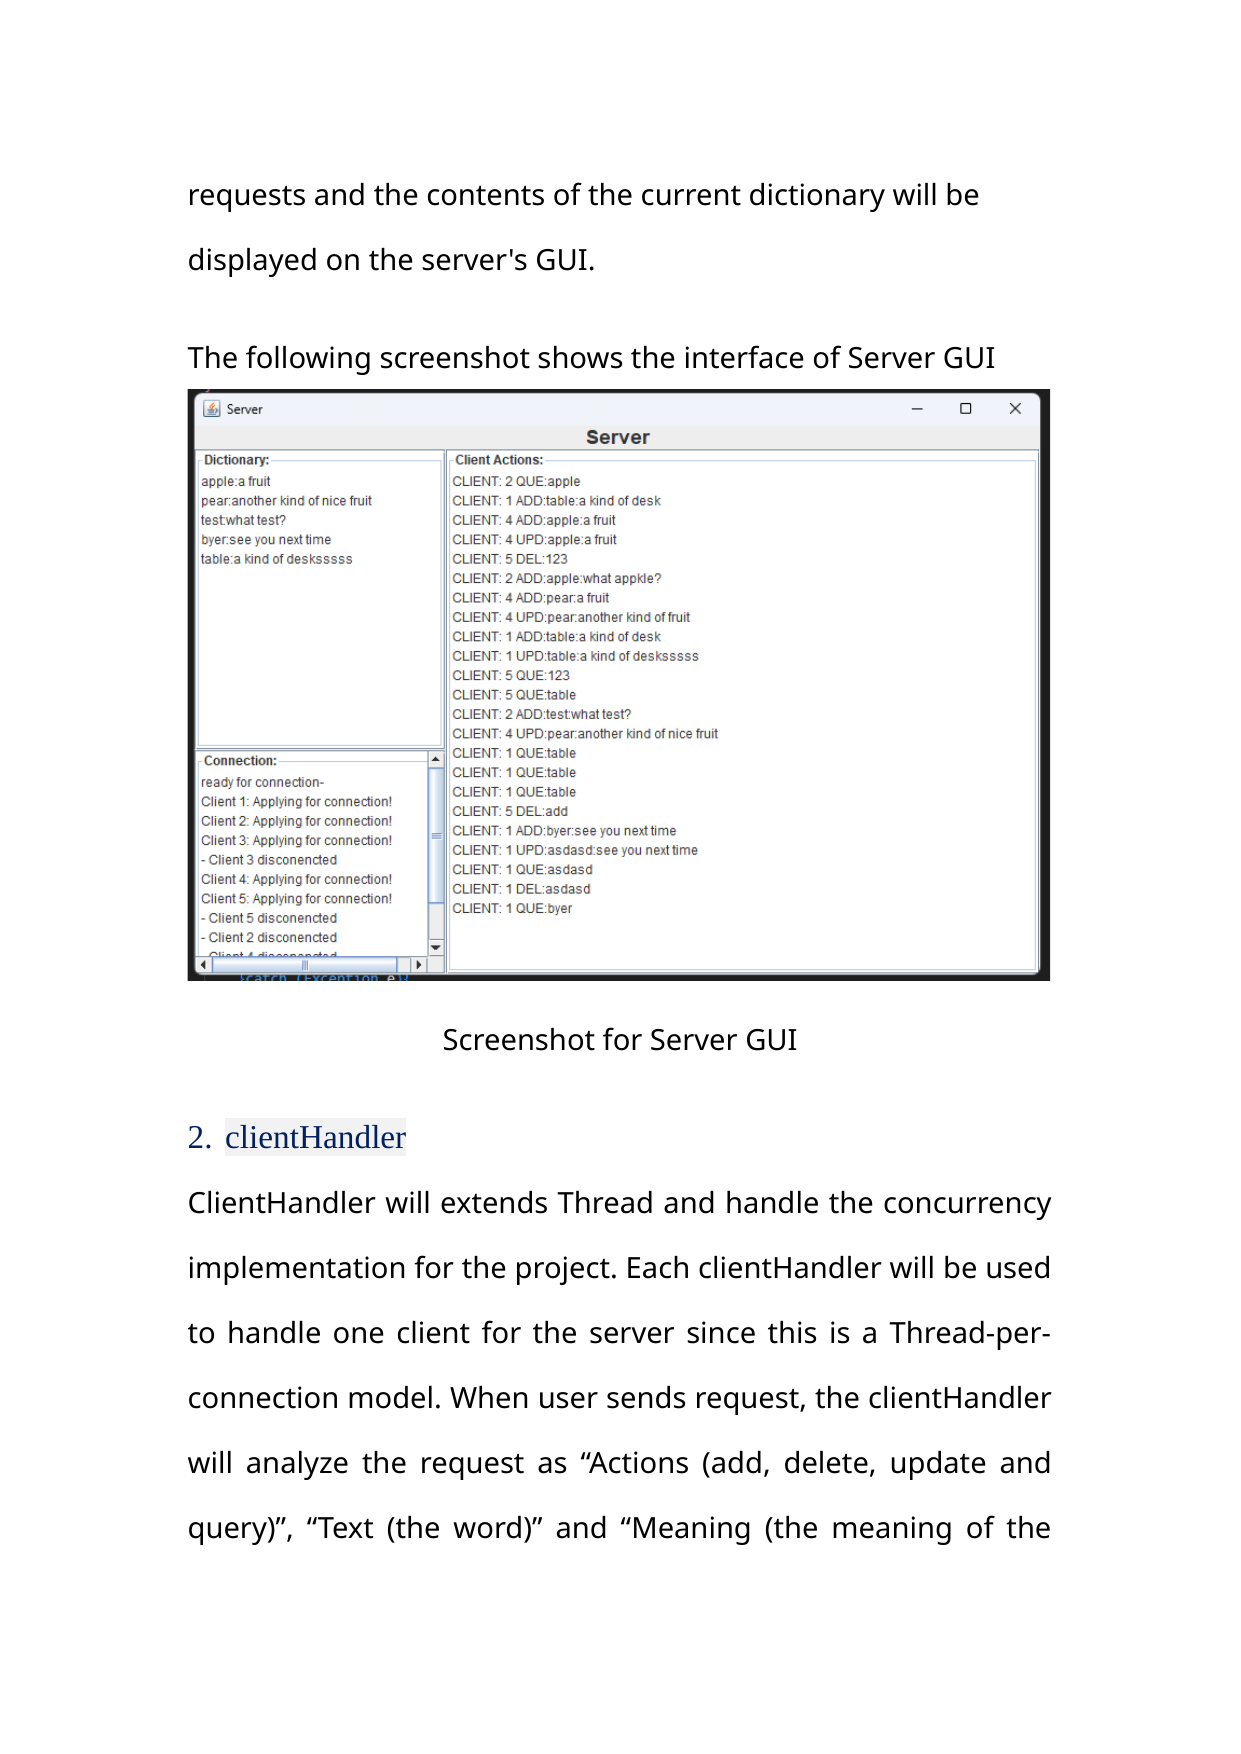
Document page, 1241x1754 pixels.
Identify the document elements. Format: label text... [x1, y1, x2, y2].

text Screenshot for Server GUI [187, 1007, 1053, 1072]
text The following screenshot shows the interface of Server GUI [187, 324, 1053, 389]
picture [187, 389, 1050, 981]
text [187, 1169, 1053, 1559]
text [187, 162, 1053, 292]
list clientHandler [187, 1104, 1053, 1169]
